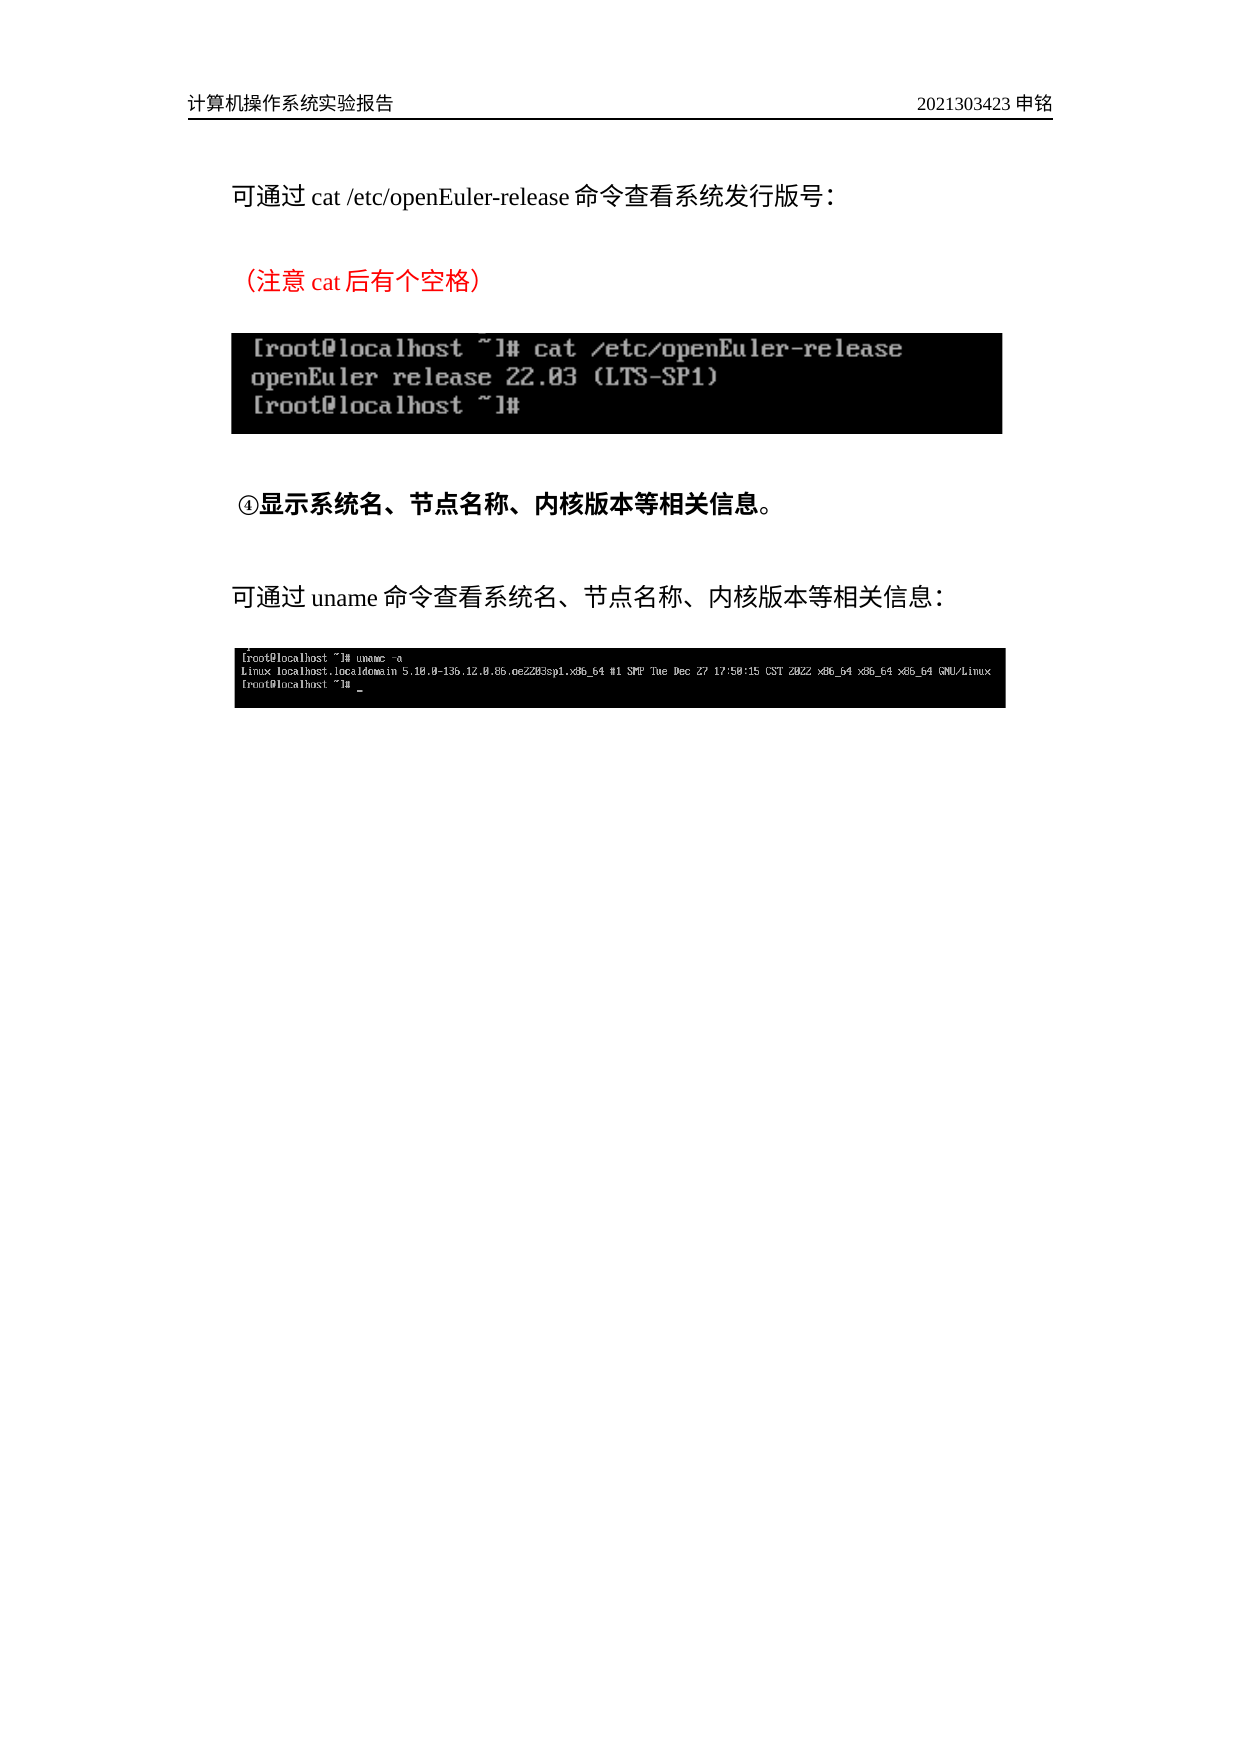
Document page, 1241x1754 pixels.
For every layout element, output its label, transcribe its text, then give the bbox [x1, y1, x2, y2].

picture [234, 648, 1006, 708]
text ④显示系统名、节点名称、内核版本等相关信息。 [187, 471, 1053, 536]
list （注意cat后有个空格） [187, 247, 1053, 312]
picture [231, 333, 1003, 434]
list 可通过uname命令查看系统名、节点名称、内核版本等相关信息： [187, 563, 1053, 628]
list 可通过cat /etc/openEuler-release命令查看系统发行版号： [187, 162, 1053, 227]
